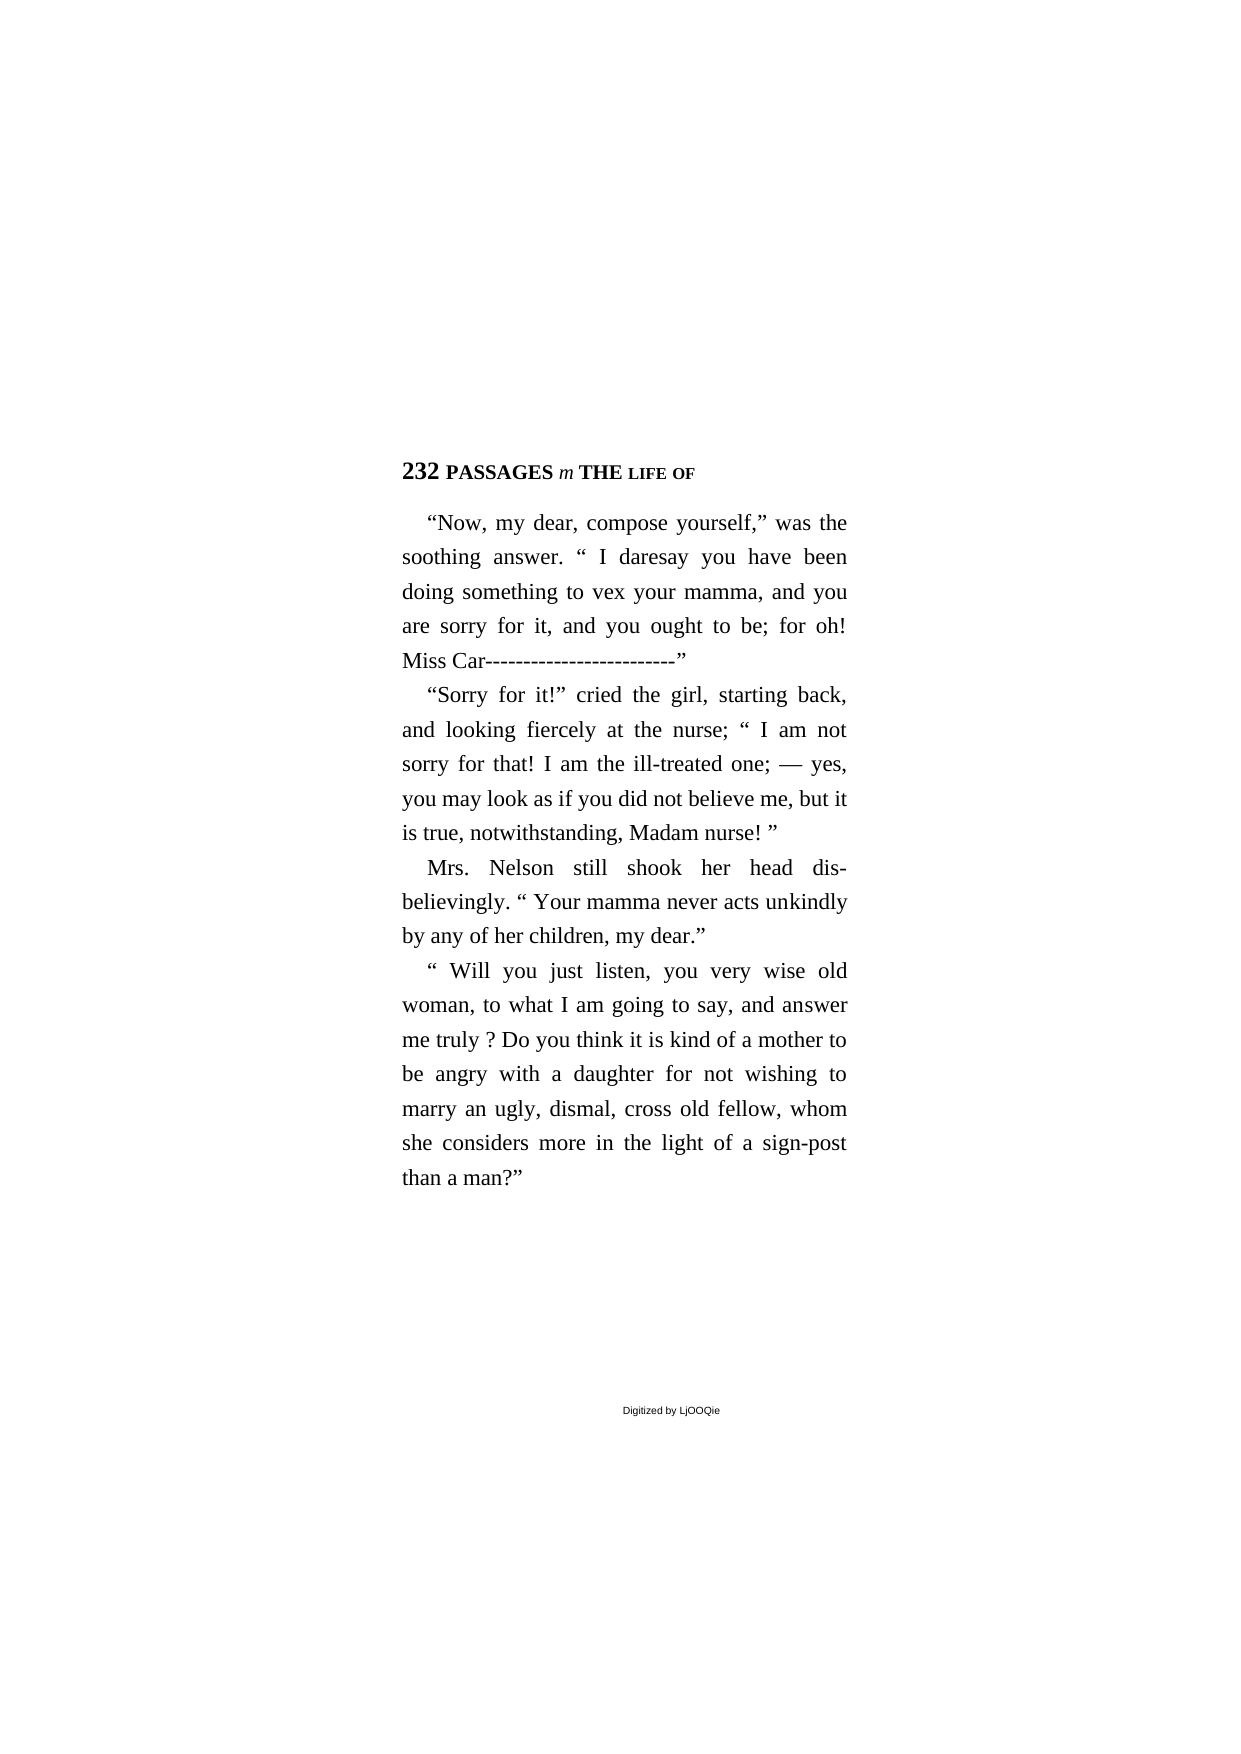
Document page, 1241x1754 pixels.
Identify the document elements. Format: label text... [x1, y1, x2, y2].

text 232 PASSAGES m THE life of [402, 457, 893, 485]
text “Sorry for it!” cried the girl, starting back, and looking fiercely at the nurse; “ I am not sorry for that! I am the ill-treated one; — yes, you may look as if you did not believe me, but it is true, notwithstanding, Madam nurse! ” [402, 675, 848, 847]
text Mrs. Nelson still shook her head dis- believingly. “ Your mamma never acts unkindly by any of her children, my dear.” [402, 847, 848, 951]
text “Now, my dear, compose yourself,” was the soothing answer. “ I daresay you have been doing something to vex your mamma, and you are sorry for it, and you ought to be; for oh! Miss Car ” [402, 503, 848, 675]
text “ Will you just listen, you very wise old woman, to what I am going to say, and answer me truly ? Do you think it is kind of a mother to be angry with a daughter for not wishing to marry an ugly, dismal, cross old fellow, whom she considers more in the light of a sign-post than a man?” [402, 951, 848, 1192]
